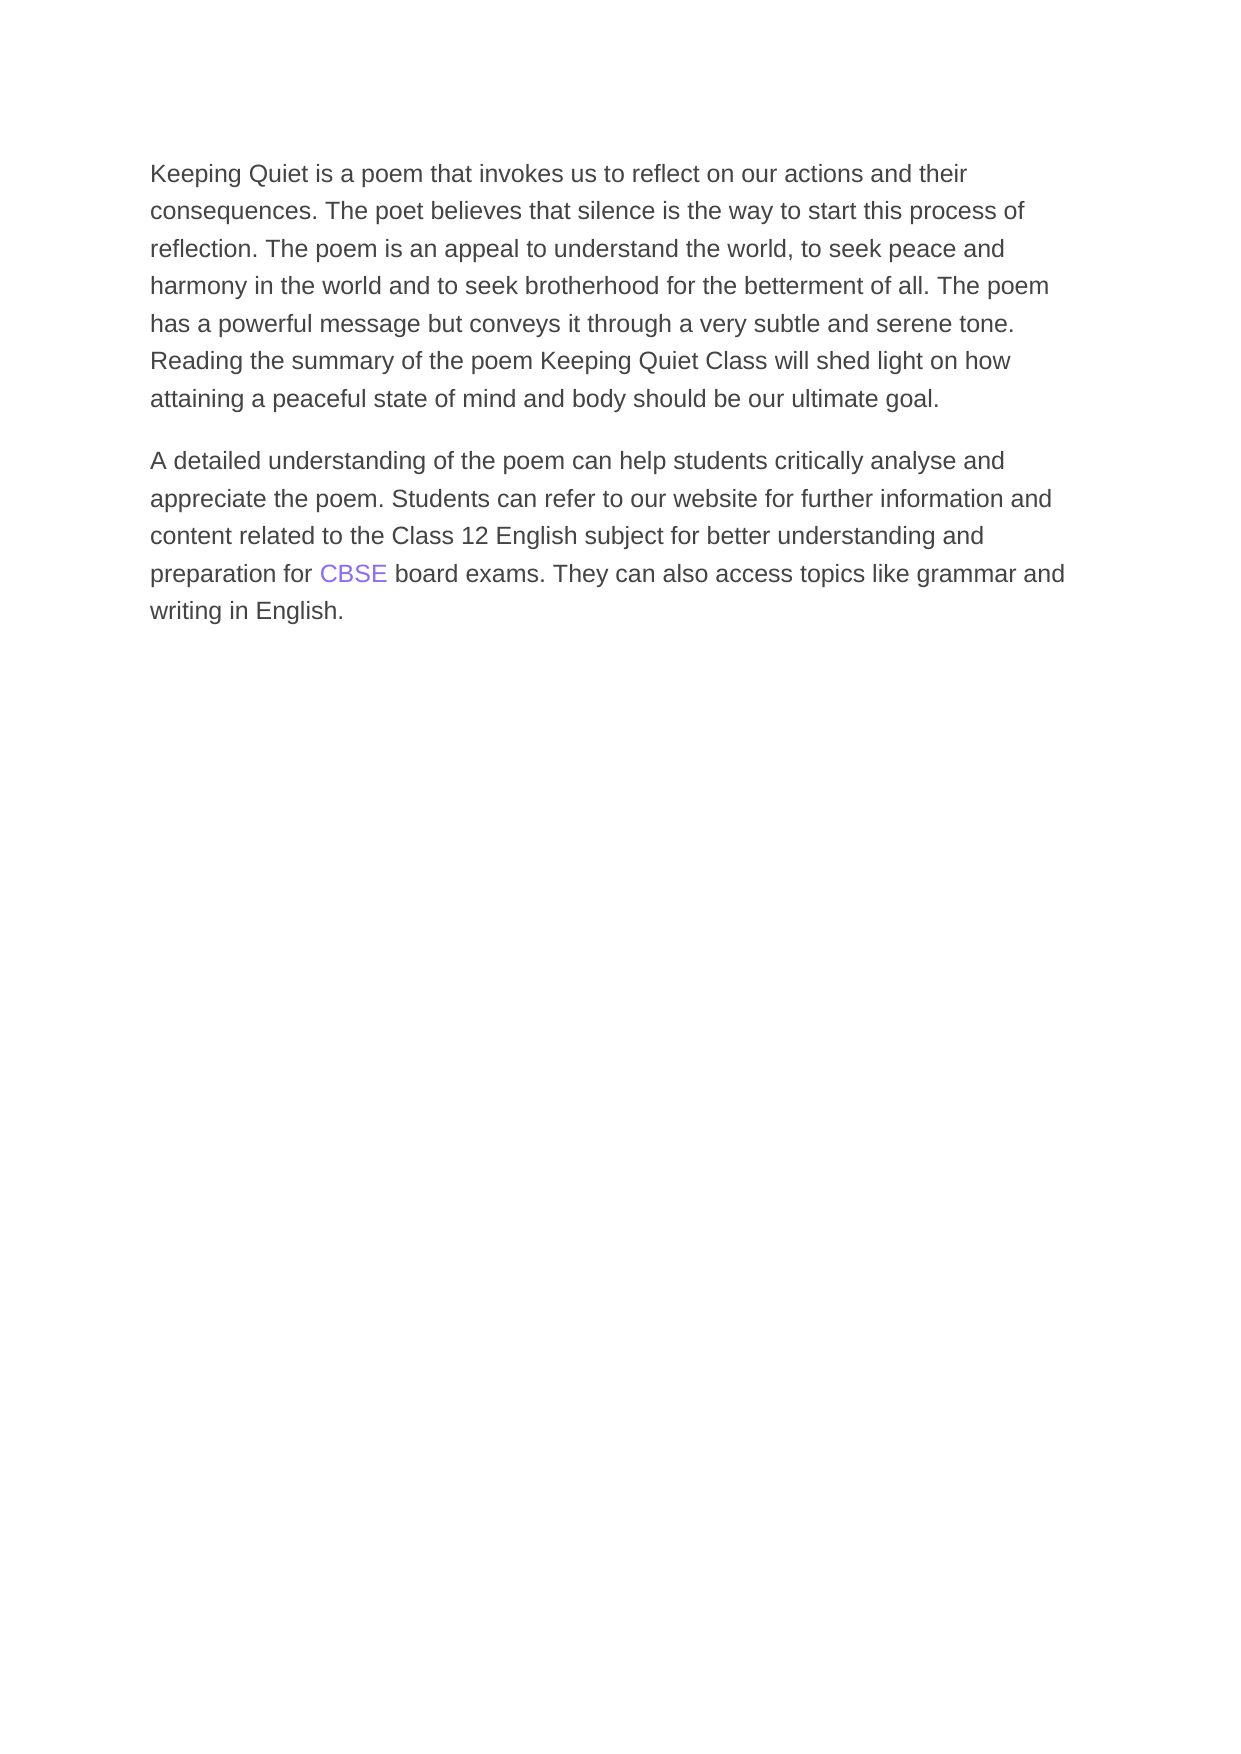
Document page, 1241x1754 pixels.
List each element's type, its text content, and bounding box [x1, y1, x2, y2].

text A detailed understanding of the poem can help students critically analyse and appreciate the poem. Students can refer to our website for further information and content related to the Class 12 English subject for better understanding and preparation for CBSE board exams. They can also access topics like grammar and writing in English. [150, 437, 1090, 625]
text Keeping Quiet is a poem that invokes us to reflect on our actions and their consequences. The poet believes that silence is the way to start this process of reflection. The poem is an appeal to understand the world, to seek peace and harmony in the world and to seek brotherhood for the betterment of all. The poem has a powerful message but conveys it through a very subtle and serene tone. Reading the summary of the poem Keeping Quiet Class will shed light on how attaining a peaceful state of mind and body should be our ultimate goal. [150, 150, 1090, 412]
